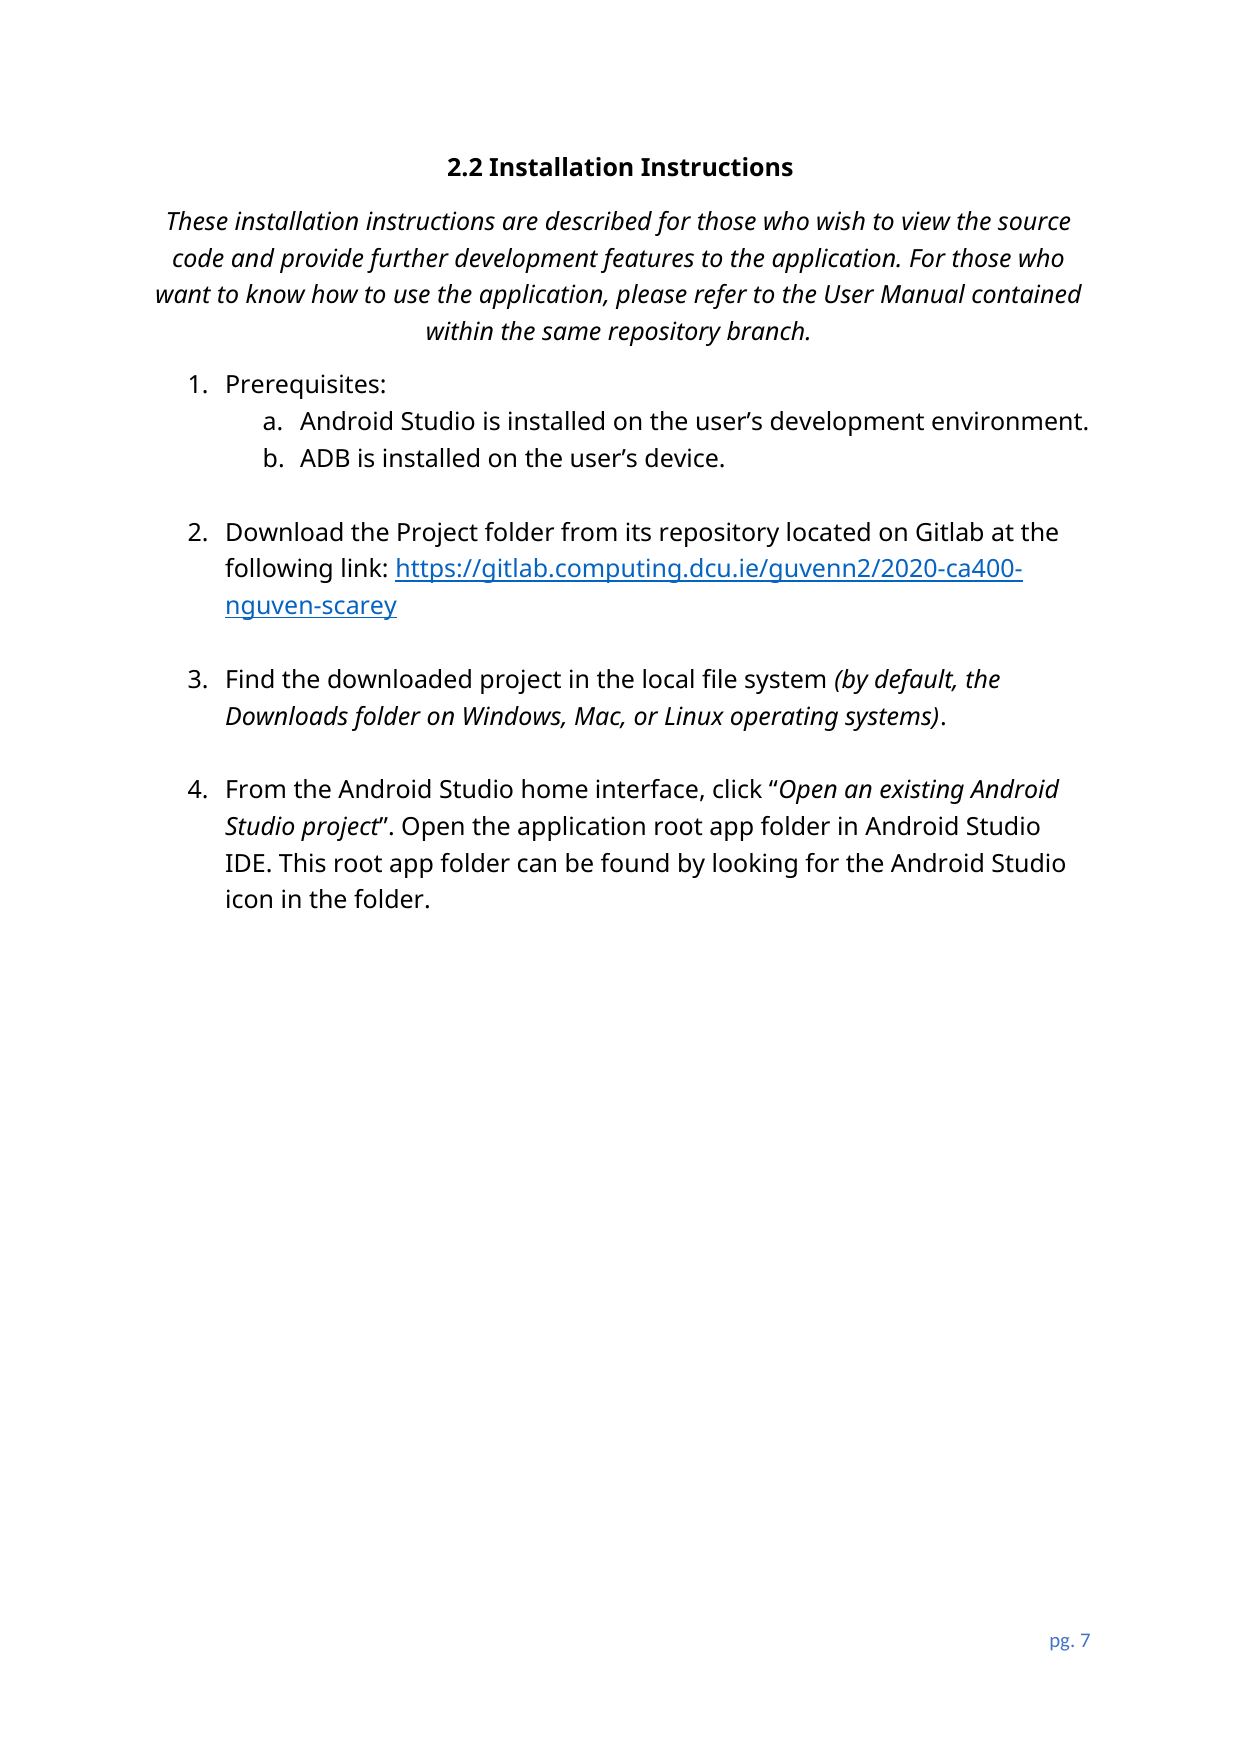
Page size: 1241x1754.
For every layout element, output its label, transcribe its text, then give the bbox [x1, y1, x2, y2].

list Prerequisites: [187, 367, 1090, 401]
list From the Android Studio home interface, click “Open an existing Android Studio project”. Open the application root app folder in Android Studio IDE. This root app folder can be found by looking for the Android Studio icon in the folder. [187, 772, 1090, 916]
list ADB is installed on the user’s device. [262, 441, 1090, 475]
text These installation instructions are described for those who wish to view the source code and provide further development features to the application. For those who want to know how to use the application, please refer to the User Manual contained within the same repository branch. [150, 203, 1090, 348]
list Android Studio is installed on the user’s development environment. [262, 404, 1090, 438]
list Download the Project folder from its repository located on Gitlab at the following link: https://gitlab.computing.dcu.ie/guvenn2/2020-ca400-nguven-scarey [187, 514, 1090, 622]
text 2.2 Installation Instructions [150, 150, 1090, 184]
list Find the downloaded project in the local file system (by default, the Downloads folder on Windows, Mac, or Linux operating systems). [187, 661, 1090, 732]
